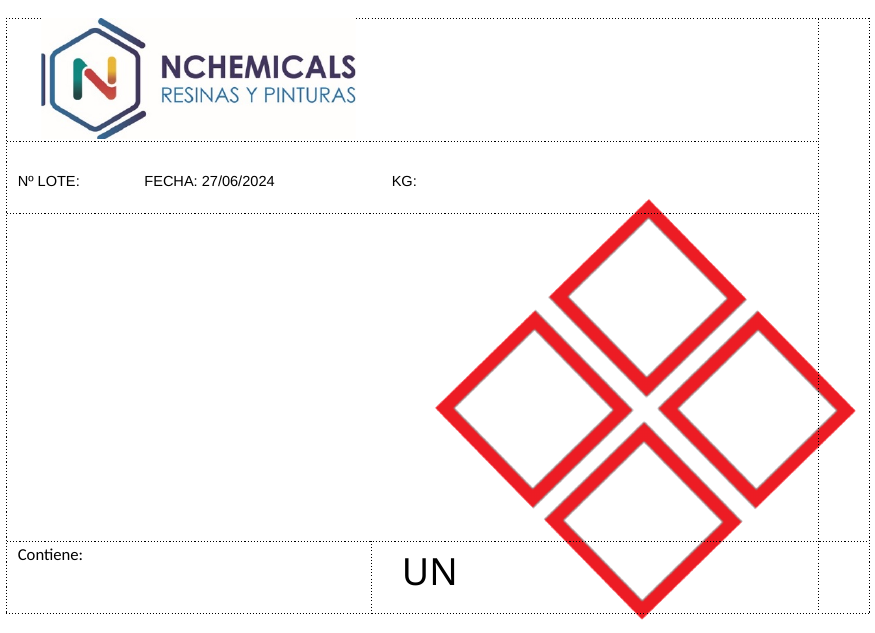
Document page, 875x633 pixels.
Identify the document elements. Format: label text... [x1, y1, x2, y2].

picture [638, 613, 646, 618]
table_header [6, 18, 818, 141]
table_header [818, 18, 869, 541]
table_cell Nº LOTE: FECHA: 27/06/2024 KG: [6, 141, 818, 213]
table_cell Contiene: [6, 541, 371, 613]
table_cell UN [371, 541, 818, 613]
table_cell [6, 213, 818, 541]
picture [39, 18, 355, 138]
table_cell [818, 541, 869, 613]
